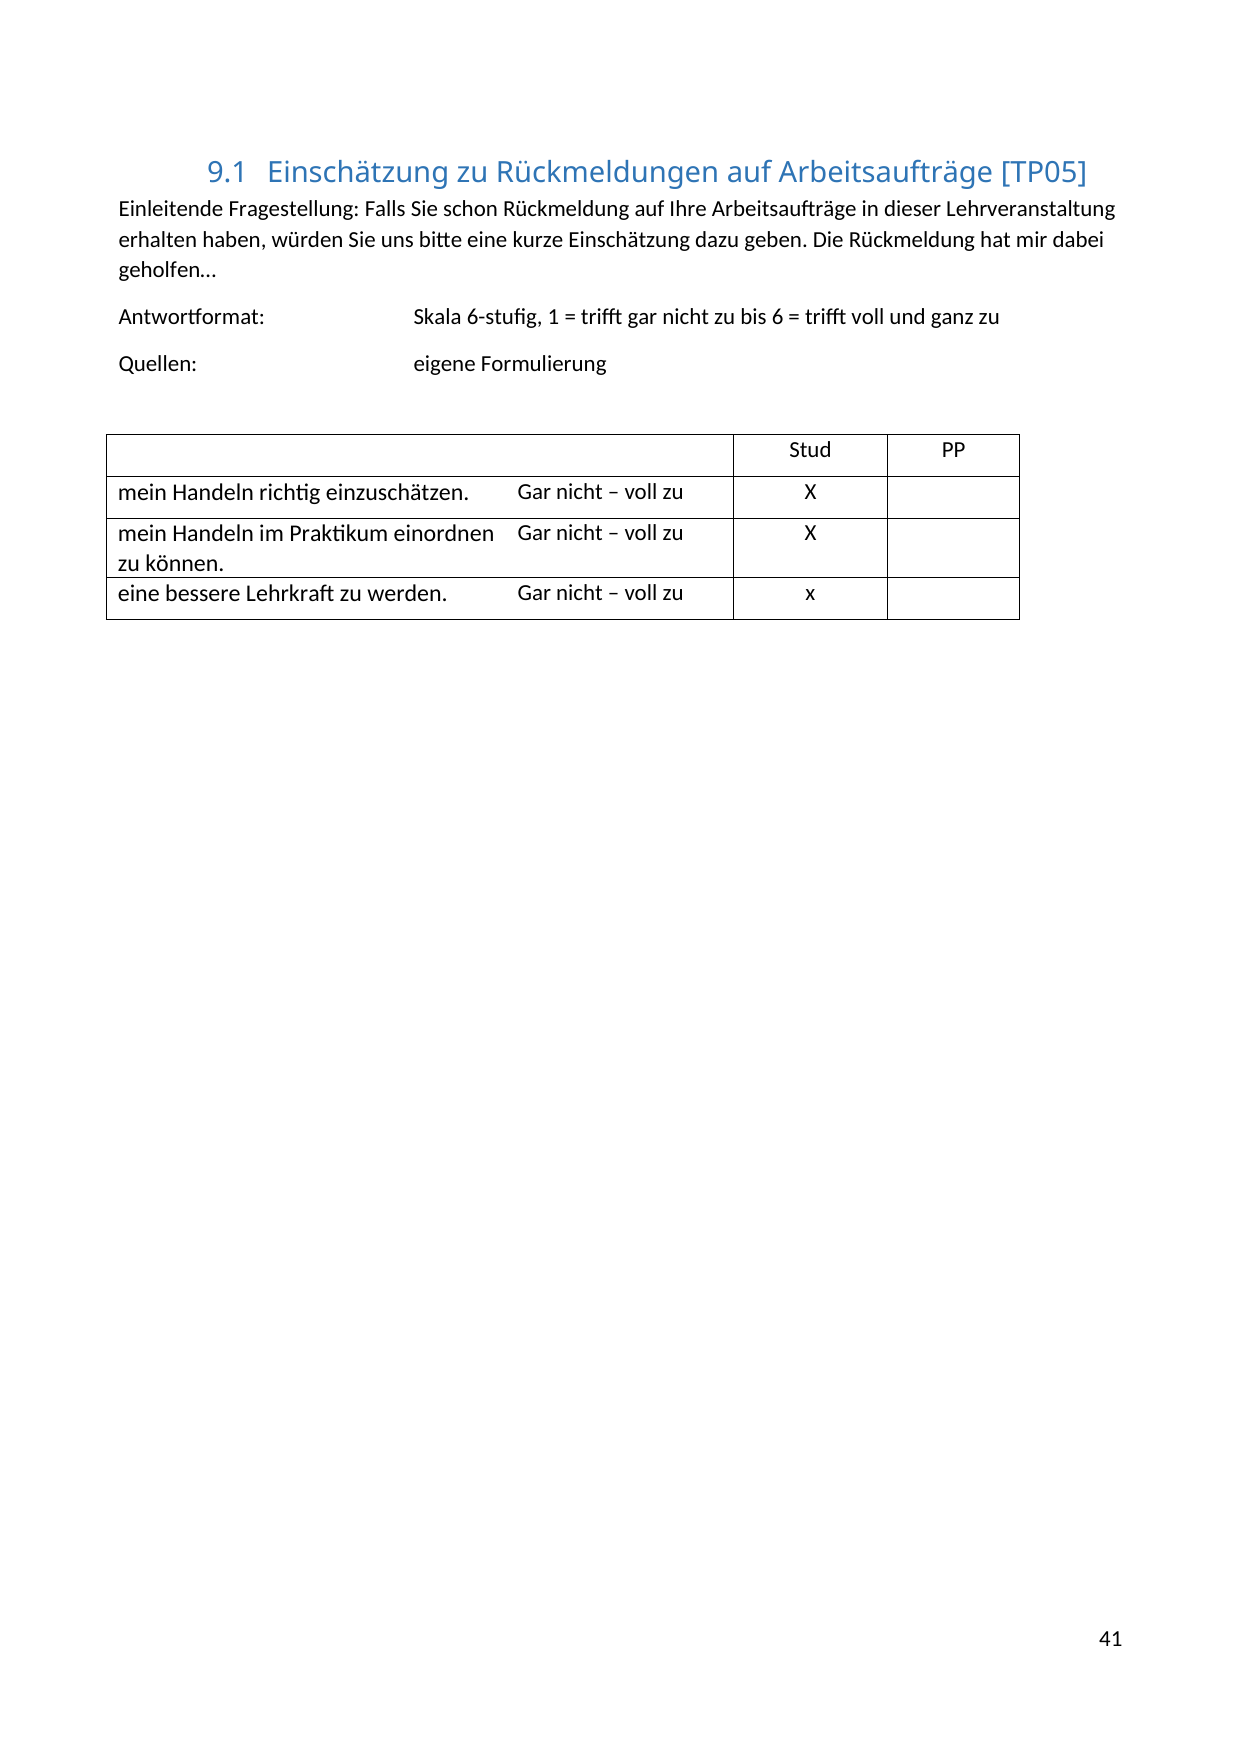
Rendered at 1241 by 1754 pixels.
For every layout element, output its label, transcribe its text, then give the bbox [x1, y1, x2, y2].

table_cell X [734, 477, 887, 517]
table_cell [888, 519, 1019, 577]
table_cell mein Handeln richtig einzuschätzen. [107, 477, 506, 517]
text Quellen: eigene Formulierung [118, 349, 1122, 377]
table_cell Gar nicht – voll zu [506, 519, 733, 577]
table_cell mein Handeln im Praktikum einordnen zu können. [107, 519, 506, 577]
table_cell x [734, 578, 887, 618]
subtitle Einschätzung zu Rückmeldungen auf Arbeitsaufträge [TP05] [207, 152, 1122, 191]
table_cell [888, 477, 1019, 517]
table_cell X [734, 519, 887, 577]
table_header PP [888, 435, 1019, 476]
table_cell eine bessere Lehrkraft zu werden. [107, 578, 506, 618]
table_header Stud [734, 435, 887, 476]
table_cell [888, 578, 1019, 618]
table_cell Gar nicht – voll zu [506, 578, 733, 618]
table_header [107, 435, 733, 476]
table_cell Gar nicht – voll zu [506, 477, 733, 517]
text Einleitende Fragestellung: Falls Sie schon Rückmeldung auf Ihre Arbeitsaufträge in dieser Lehrveranstaltung erhalten haben, würden Sie uns bitte eine kurze Einschätzung dazu geben. Die Rückmeldung hat mir dabei geholfen… [118, 194, 1122, 283]
text Antwortformat: Skala 6-stufig, 1 = trifft gar nicht zu bis 6 = trifft voll und ganz zu [118, 302, 1122, 330]
